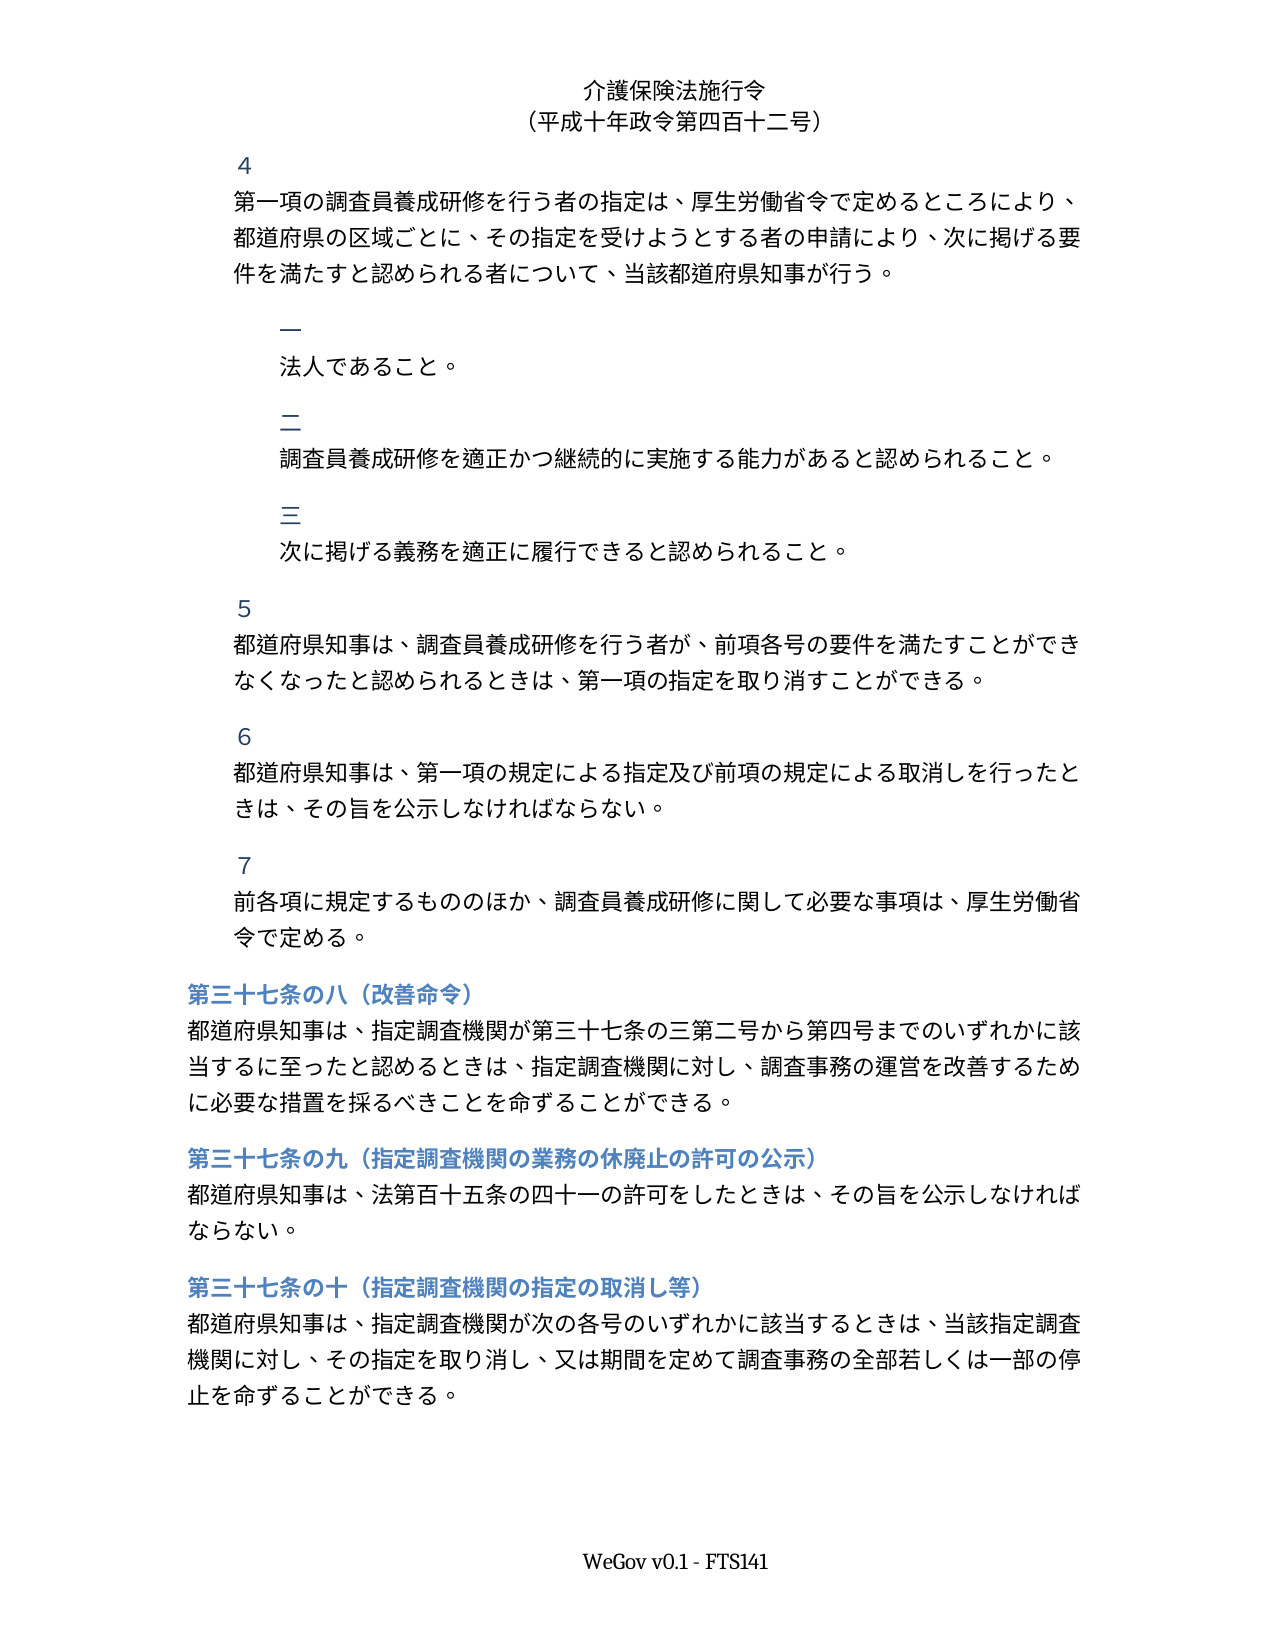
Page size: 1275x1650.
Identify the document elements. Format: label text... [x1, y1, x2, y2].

subtitle 三 [279, 500, 1087, 531]
subtitle 第三十七条の十（指定調査機関の指定の取消し等） [187, 1272, 1087, 1303]
text 都道府県知事は、第一項の規定による指定及び前項の規定による取消しを行ったときは、その旨を公示しなければならない。 [233, 757, 1087, 824]
text 第一項の調査員養成研修を行う者の指定は、厚生労働省令で定めるところにより、都道府県の区域ごとに、その指定を受けようとする者の申請により、次に掲げる要件を満たすと認められる者について、当該都道府県知事が行う。 [233, 186, 1087, 289]
text 都道府県知事は、調査員養成研修を行う者が、前項各号の要件を満たすことができなくなったと認められるときは、第一項の指定を取り消すことができる。 [233, 629, 1087, 696]
subtitle ４ [233, 150, 1087, 181]
subtitle 一 [279, 314, 1087, 346]
text 都道府県知事は、法第百十五条の四十一の許可をしたときは、その旨を公示しなければならない。 [187, 1179, 1087, 1246]
subtitle 第三十七条の八（改善命令） [187, 979, 1087, 1010]
text 前各項に規定するもののほか、調査員養成研修に関して必要な事項は、厚生労働省令で定める。 [233, 886, 1087, 953]
text 次に掲げる義務を適正に履行できると認められること。 [279, 536, 1087, 567]
subtitle 第三十七条の九（指定調査機関の業務の休廃止の許可の公示） [187, 1143, 1087, 1174]
text 都道府県知事は、指定調査機関が第三十七条の三第二号から第四号までのいずれかに該当するに至ったと認めるときは、指定調査機関に対し、調査事務の運営を改善するために必要な措置を採るべきことを命ずることができる。 [187, 1014, 1087, 1118]
subtitle 二 [279, 407, 1087, 438]
text 都道府県知事は、指定調査機関が次の各号のいずれかに該当するときは、当該指定調査機関に対し、その指定を取り消し、又は期間を定めて調査事務の全部若しくは一部の停止を命ずることができる。 [187, 1308, 1087, 1411]
subtitle ５ [233, 593, 1087, 624]
subtitle ６ [233, 721, 1087, 753]
text 法人であること。 [279, 351, 1087, 382]
text 調査員養成研修を適正かつ継続的に実施する能力があると認められること。 [279, 443, 1087, 474]
subtitle ７ [233, 850, 1087, 881]
